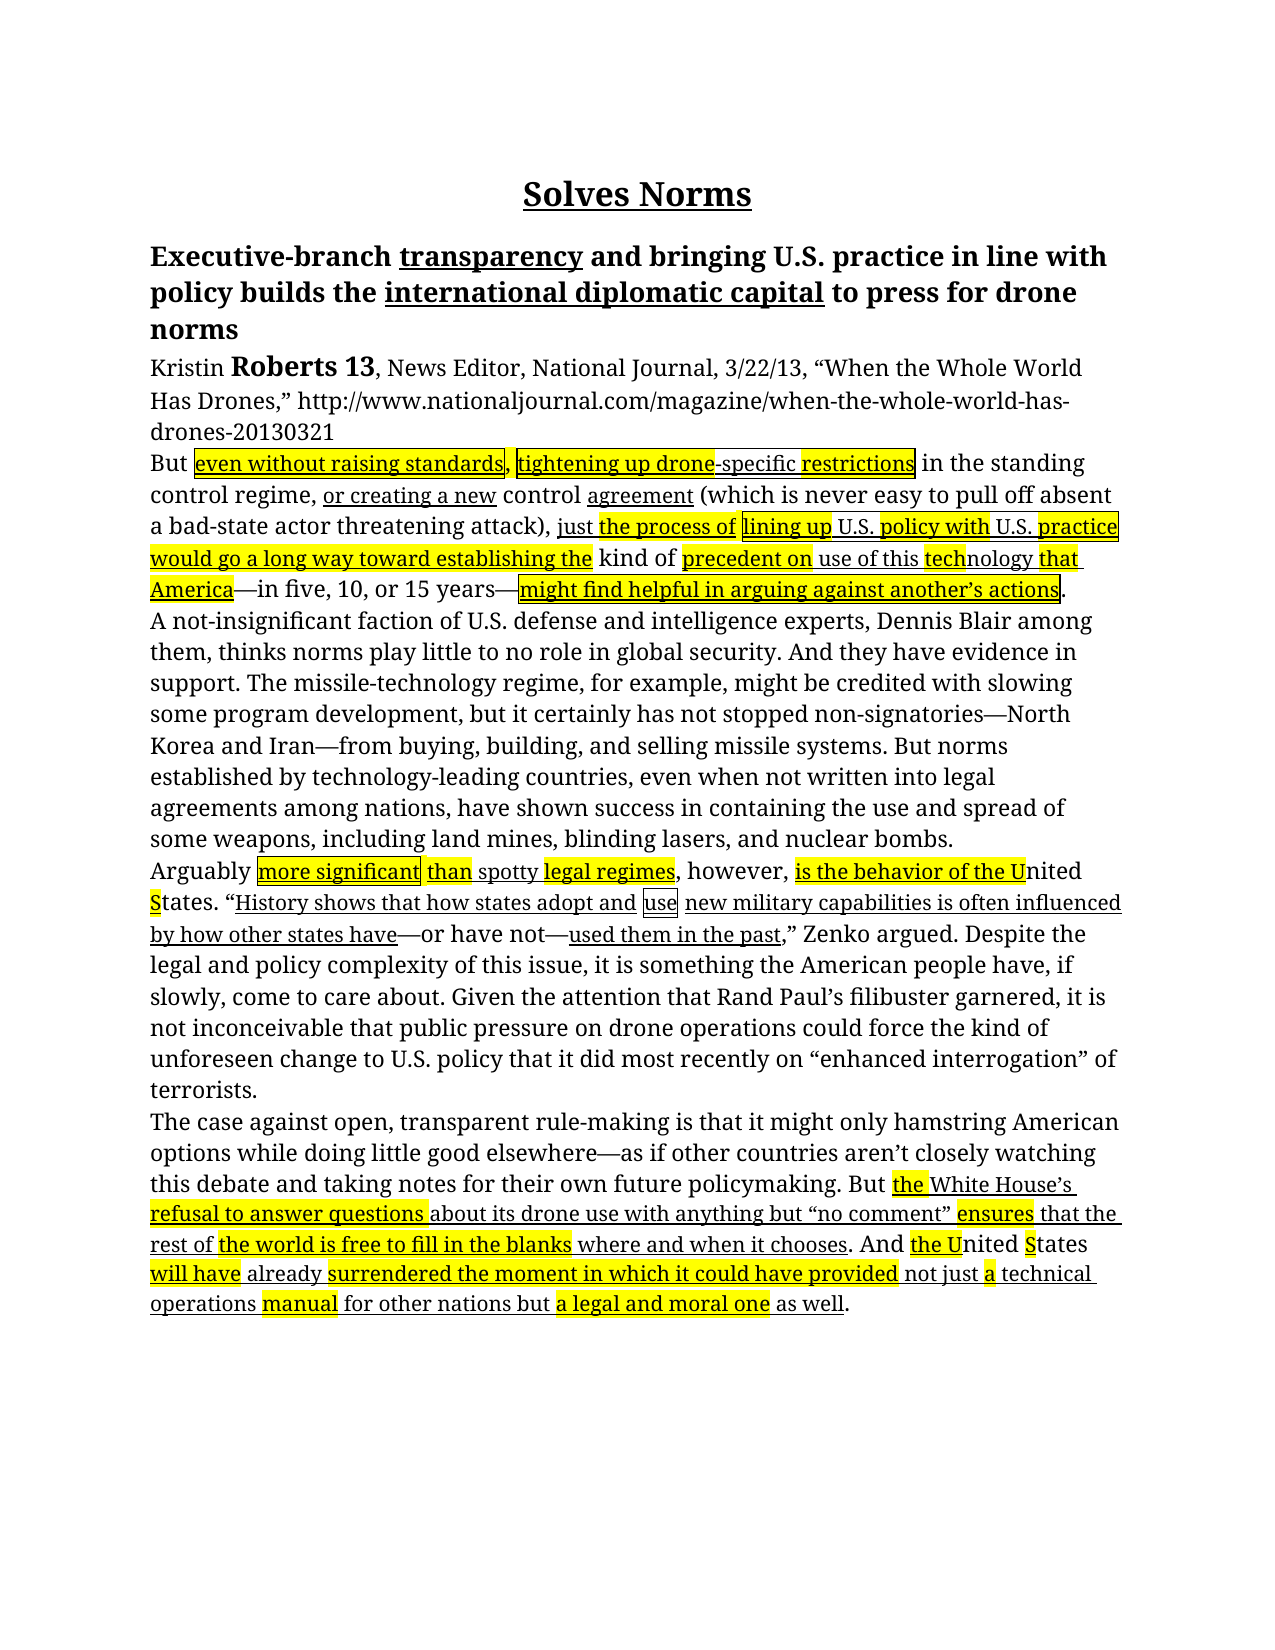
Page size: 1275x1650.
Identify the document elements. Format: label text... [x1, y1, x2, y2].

text Kristin Roberts 13, News Editor, National Journal, 3/22/13, “When the Whole World Has Drones,” http://www.nationaljournal.com/magazine/when-the-whole-world-has-drones-20130321 [150, 348, 1125, 447]
text Arguably more significant than spotty legal regimes, however, is the behavior of the United States. “History shows that how states adopt and use new military capabilities is often influenced by how other states have—or have not—used them in the past,” Zenko argued. Despite the legal and policy complexity of this issue, it is something the American people have, if slowly, come to care about. Given the attention that Rand Paul’s filibuster garnered, it is not inconceivable that public pressure on drone operations could force the kind of unforeseen change to U.S. policy that it did most recently on “enhanced interrogation” of terrorists. [150, 854, 1125, 1105]
text A not-insignificant faction of U.S. defense and intelligence experts, Dennis Blair among them, thinks norms play little to no role in global security. And they have evidence in support. The missile-technology regime, for example, might be credited with slowing some program development, but it certainly has not stopped non-signatories—North Korea and Iran—from buying, building, and selling missile systems. But norms established by technology-leading countries, even when not written into legal agreements among nations, have shown success in containing the use and spread of some weapons, including land mines, blinding lasers, and nuclear bombs. [150, 604, 1125, 854]
text But even without raising standards, tightening up drone-specific restrictions in the standing control regime, or creating a new control agreement (which is never easy to pull off absent a bad-state actor threatening attack), just the process of lining up U.S. policy with U.S. practice would go a long way toward establishing the kind of precedent on use of this technology that America—in five, 10, or 15 years—might find helpful in arguing against another’s actions. [150, 447, 1125, 604]
text The case against open, transparent rule-making is that it might only hamstring American options while doing little good elsewhere—as if other countries aren’t closely watching this debate and taking notes for their own future policymaking. But the White House’s refusal to answer questions about its drone use with anything but “no comment” ensures that the rest of the world is free to fill in the blanks where and when it chooses. And the United States will have already surrendered the moment in which it could have provided not just a technical operations manual for other nations but a legal and moral one as well. [150, 1105, 1125, 1318]
subtitle Solves Norms [150, 171, 1125, 216]
subtitle Executive-branch transparency and bringing U.S. practice in line with policy builds the international diplomatic capital to press for drone norms [150, 237, 1125, 348]
